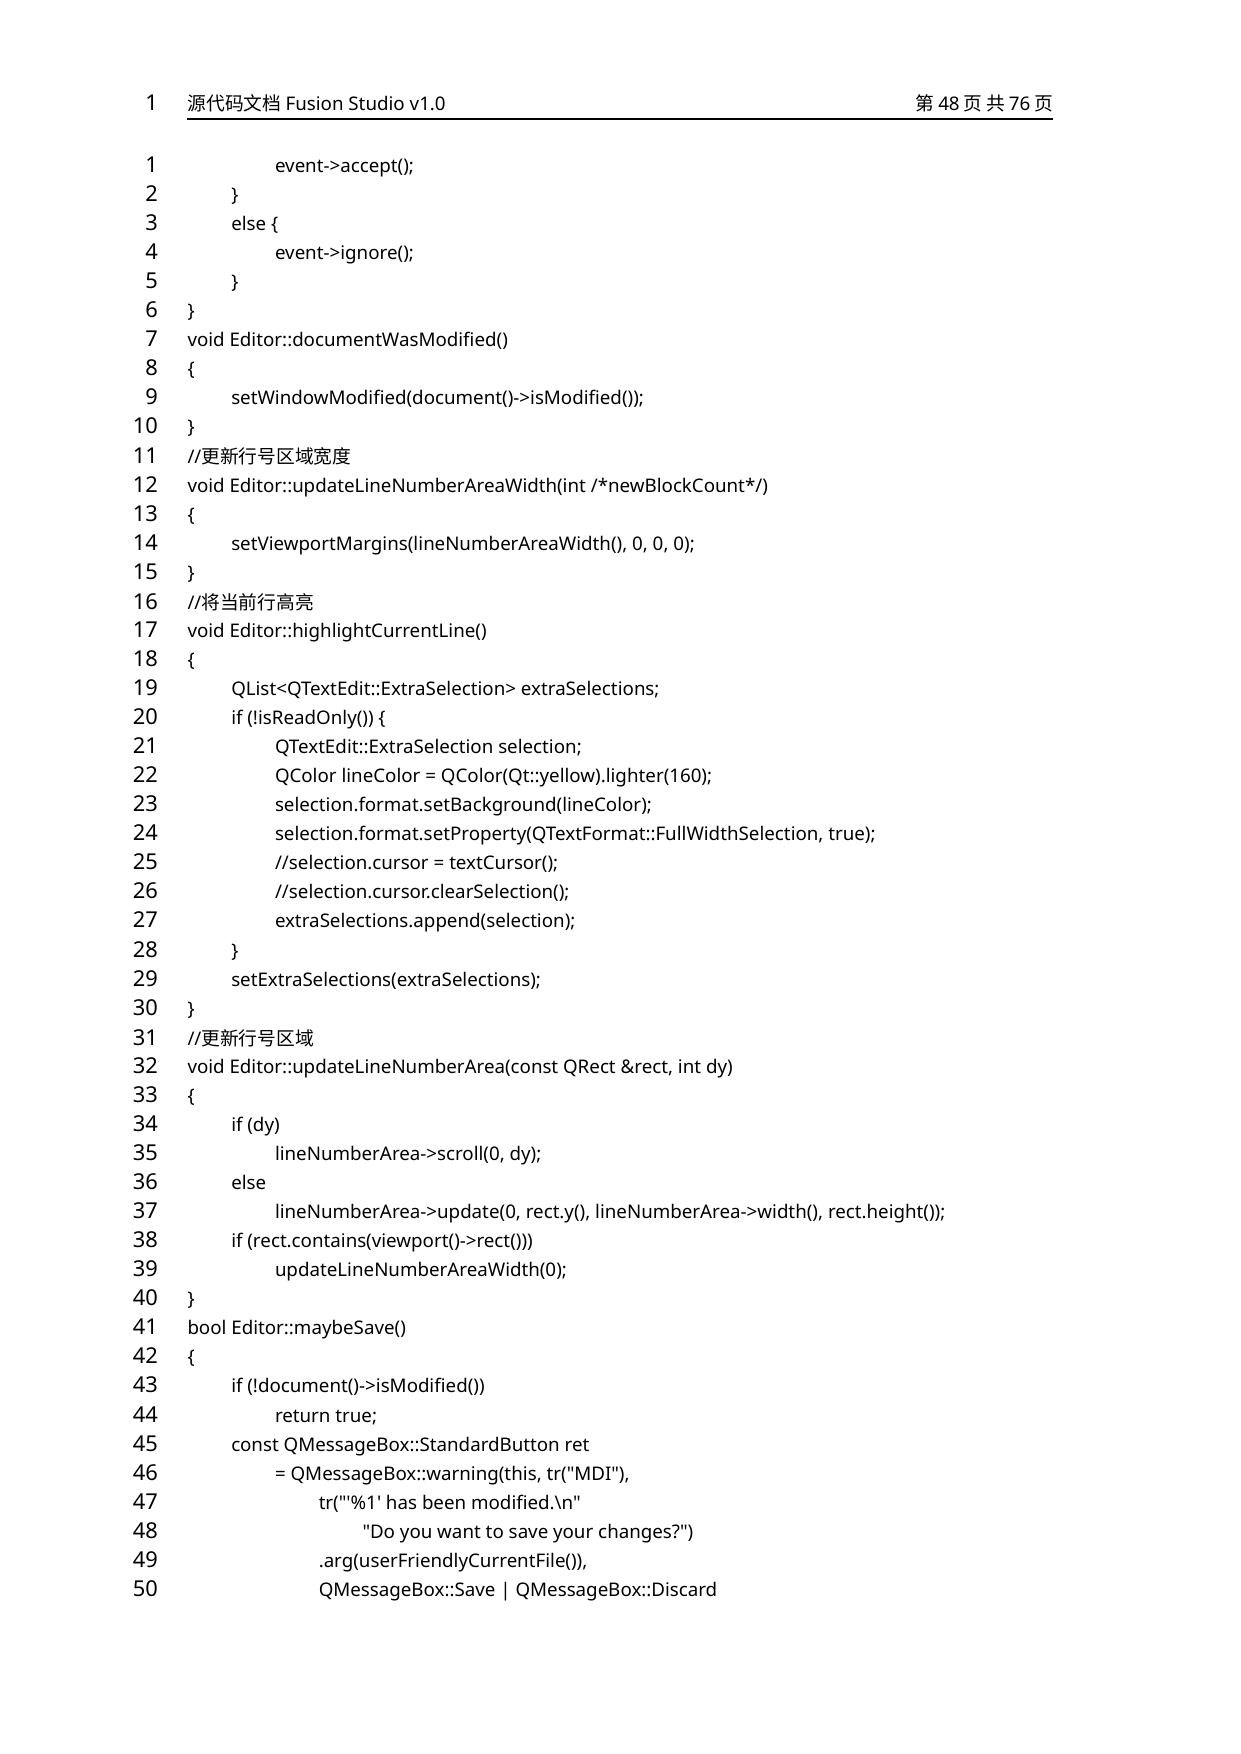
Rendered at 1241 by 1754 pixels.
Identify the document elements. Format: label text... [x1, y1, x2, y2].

text //selection.cursor.clearSelection(); [187, 877, 1053, 906]
text } [187, 179, 1053, 208]
text updateLineNumberAreaWidth(0); [187, 1255, 1053, 1284]
text = QMessageBox::warning(this, tr("MDI"), [187, 1458, 1053, 1487]
text { [187, 354, 1053, 383]
text bool Editor::maybeSave() [187, 1313, 1053, 1342]
text lineNumberArea->update(0, rect.y(), lineNumberArea->width(), rect.height()); [187, 1197, 1053, 1226]
text void Editor::updateLineNumberArea(const QRect &rect, int dy) [187, 1051, 1053, 1080]
text QColor lineColor = QColor(Qt::yellow).lighter(160); [187, 761, 1053, 790]
text if (dy) [187, 1109, 1053, 1138]
text { [187, 1080, 1053, 1109]
text //更新行号区域 [187, 1022, 1053, 1051]
text void Editor::documentWasModified() [187, 325, 1053, 354]
text } [187, 935, 1053, 964]
text } [187, 412, 1053, 441]
text QTextEdit::ExtraSelection selection; [187, 732, 1053, 761]
text if (!isReadOnly()) { [187, 703, 1053, 732]
text setWindowModified(document()->isModified()); [187, 383, 1053, 412]
text else { [187, 208, 1053, 238]
text { [187, 644, 1053, 673]
text //将当前行高亮 [187, 586, 1053, 615]
text selection.format.setProperty(QTextFormat::FullWidthSelection, true); [187, 819, 1053, 848]
text return true; [187, 1400, 1053, 1429]
text } [187, 993, 1053, 1022]
text } [187, 267, 1053, 296]
text QList<QTextEdit::ExtraSelection> extraSelections; [187, 673, 1053, 703]
text "Do you want to save your changes?") [187, 1516, 1053, 1545]
text } [187, 557, 1053, 586]
text } [187, 1284, 1053, 1313]
text if (!document()->isModified()) [187, 1371, 1053, 1400]
text setExtraSelections(extraSelections); [187, 964, 1053, 993]
text //selection.cursor = textCursor(); [187, 848, 1053, 877]
text lineNumberArea->scroll(0, dy); [187, 1138, 1053, 1168]
text { [187, 499, 1053, 528]
text void Editor::updateLineNumberAreaWidth(int /*newBlockCount*/) [187, 470, 1053, 499]
text else [187, 1168, 1053, 1197]
text } [187, 296, 1053, 325]
text const QMessageBox::StandardButton ret [187, 1429, 1053, 1458]
text selection.format.setBackground(lineColor); [187, 790, 1053, 819]
text setViewportMargins(lineNumberAreaWidth(), 0, 0, 0); [187, 528, 1053, 557]
text extraSelections.append(selection); [187, 906, 1053, 935]
text .arg(userFriendlyCurrentFile()), [187, 1545, 1053, 1574]
text QMessageBox::Save | QMessageBox::Discard [187, 1574, 1053, 1603]
text if (rect.contains(viewport()->rect())) [187, 1226, 1053, 1255]
text void Editor::highlightCurrentLine() [187, 615, 1053, 644]
text //更新行号区域宽度 [187, 441, 1053, 470]
text event->ignore(); [187, 238, 1053, 267]
text event->accept(); [187, 150, 1053, 179]
text { [187, 1342, 1053, 1371]
text tr("'%1' has been modified.\n" [187, 1487, 1053, 1516]
